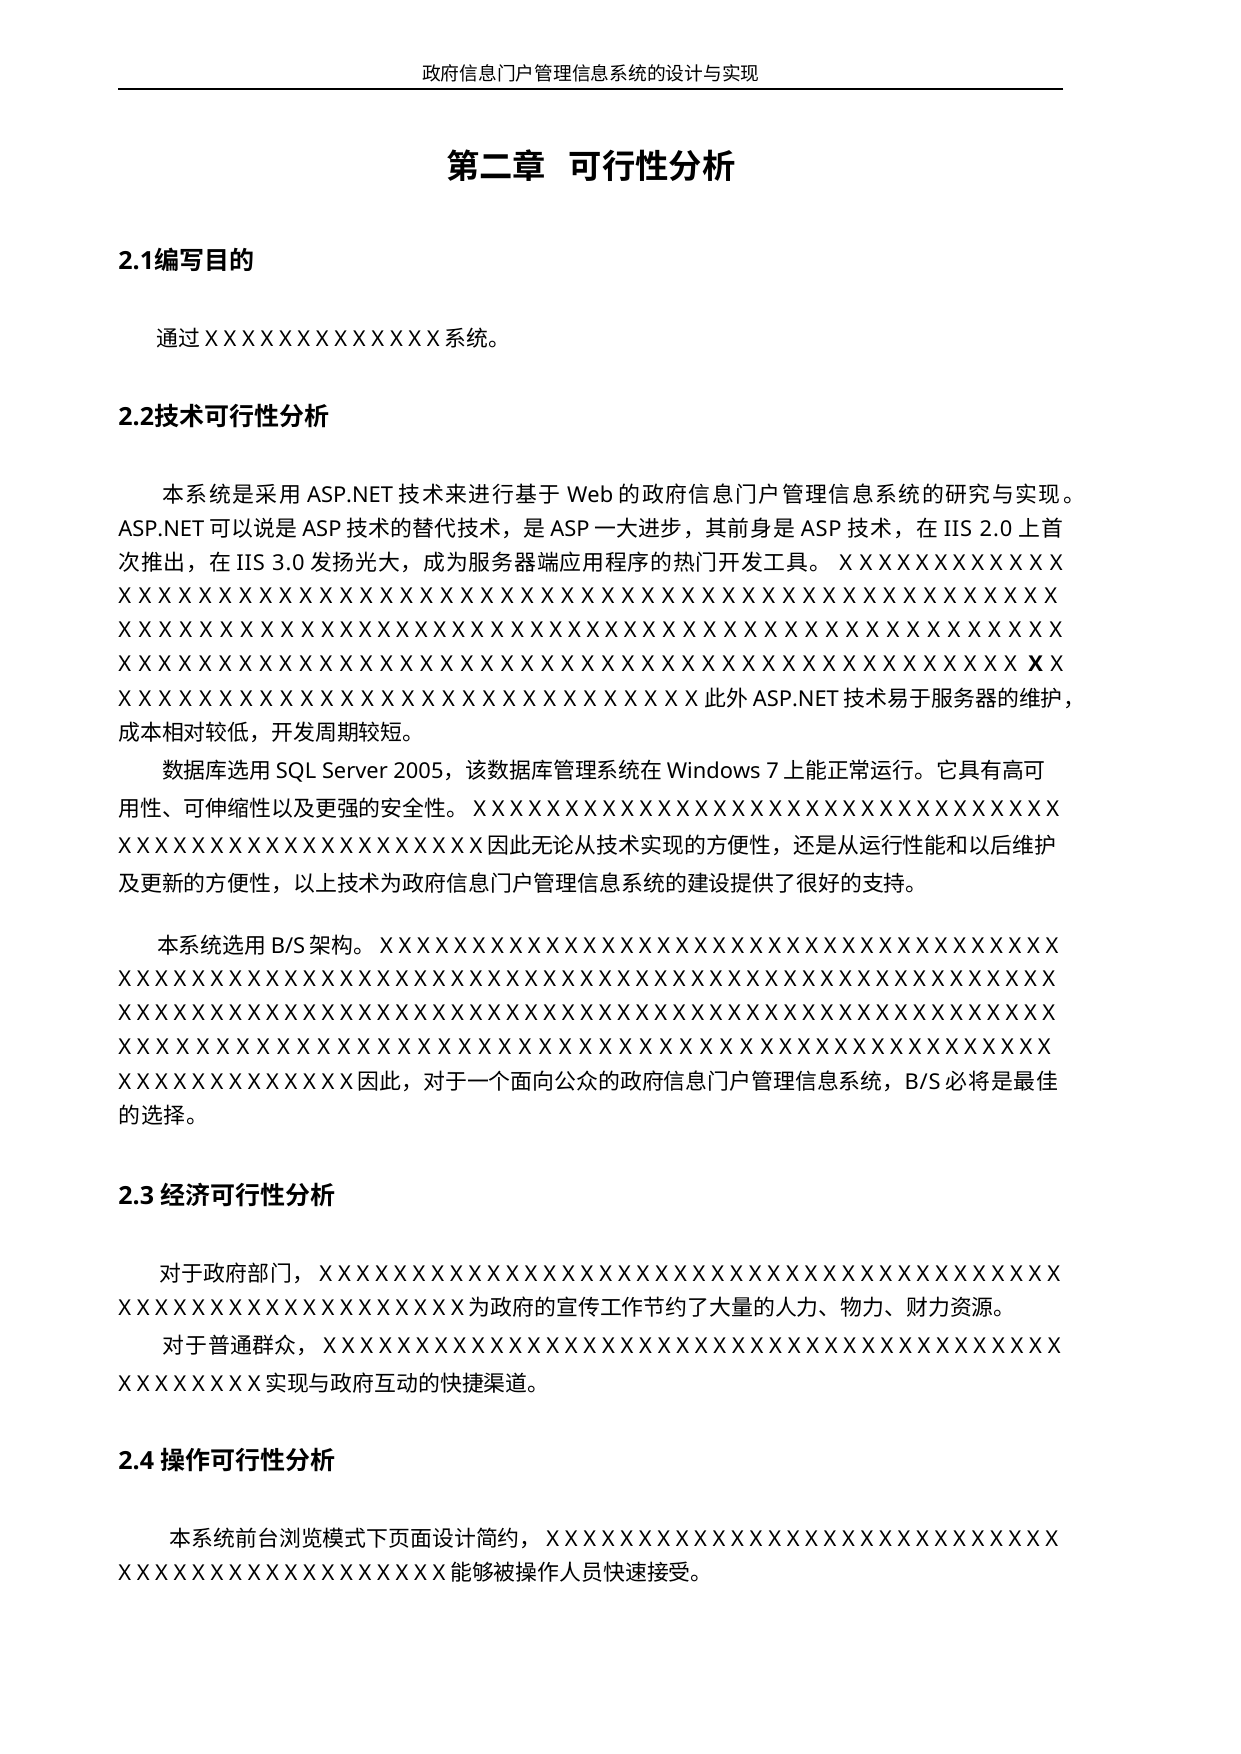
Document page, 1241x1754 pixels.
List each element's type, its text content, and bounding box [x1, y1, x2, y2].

text 本系统选用B/S架构。 X X X X X X X X X X X X X X X X X X X X X X X X X X X X X X X X X X X X X X X X X X X X X X X X X X X X X X X X X X X X X X X X X X X X X X X X X X X X X X X X X X X X X X X X X X X X X X X X X X X X X X X X X X X X X X X X X X X X X X X X X X X X X X X X X X X X X X X X X X X X X X X X X X X X X X X X X X X X X X X X X X X X X X X X X X X X X X X X X X X X X X X X X X X X X X X X X X X X X X X X因此，对于一个面向公众的政府信息门户管理信息系统，B/S必将是最佳的选择。 [118, 927, 1063, 1131]
text 对于普通群众， X X X X X X X X X X X X X X X X X X X X X X X X X X X X X X X X X X X X X X X X X X X X X X X X实现与政府互动的快捷渠道。 [118, 1323, 1063, 1398]
text 本系统是采用ASP.NET技术来进行基于Web的政府信息门户管理信息系统的研究与实现。ASP.NET可以说是ASP技术的替代技术，是ASP一大进步，其前身是ASP技术，在IIS 2.0上首次推出，在IIS 3.0发扬光大，成为服务器端应用程序的热门开发工具。 X X X X X X X X X X X X X X X X X X X X X X X X X X X X X X X X X X X X X X X X X X X X X X X X X X X X X X X X X X X X X X X X X X X X X X X X X X X X X X X X X X X X X X X X X X X X X X X X X X X X X X X X X X X X X X X X X X X X X X X X X X X X X X X X X X X X X X X X X X X X X X X X X X X X X X X X X X X X X X X X X X X X X X X X X X X X X X X X X X X X X X X此外ASP.NET技术易于服务器的维护，成本相对较低，开发周期较短。 [118, 476, 1063, 748]
text 本系统前台浏览模式下页面设计简约， X X X X X X X X X X X X X X X X X X X X X X X X X X X X X X X X X X X X X X X X X X X X X X能够被操作人员快速接受。 [118, 1520, 1063, 1588]
text 数据库选用SQL Server 2005，该数据库管理系统在Windows 7上能正常运行。它具有高可用性、可伸缩性以及更强的安全性。 X X X X X X X X X X X X X X X X X X X X X X X X X X X X X X X X X X X X X X X X X X X X X X X X X X X X因此无论从技术实现的方便性，还是从运行性能和以后维护及更新的方便性，以上技术为政府信息门户管理信息系统的建设提供了很好的支持。 [118, 748, 1063, 898]
subtitle 2.4 操作可行性分析 [118, 1425, 1063, 1493]
text 通过X X X X X X X X X X X X X系统。 [118, 320, 1063, 354]
subtitle 2.1编写目的 [118, 225, 1063, 293]
subtitle 2.2技术可行性分析 [118, 381, 1063, 449]
subtitle 第二章 可行性分析 [118, 130, 1063, 198]
subtitle 2.3 经济可行性分析 [118, 1160, 1063, 1228]
text 对于政府部门， X X X X X X X X X X X X X X X X X X X X X X X X X X X X X X X X X X X X X X X X X X X X X X X X X X X X X X X X X X X为政府的宣传工作节约了大量的人力、物力、财力资源。 [118, 1255, 1063, 1323]
